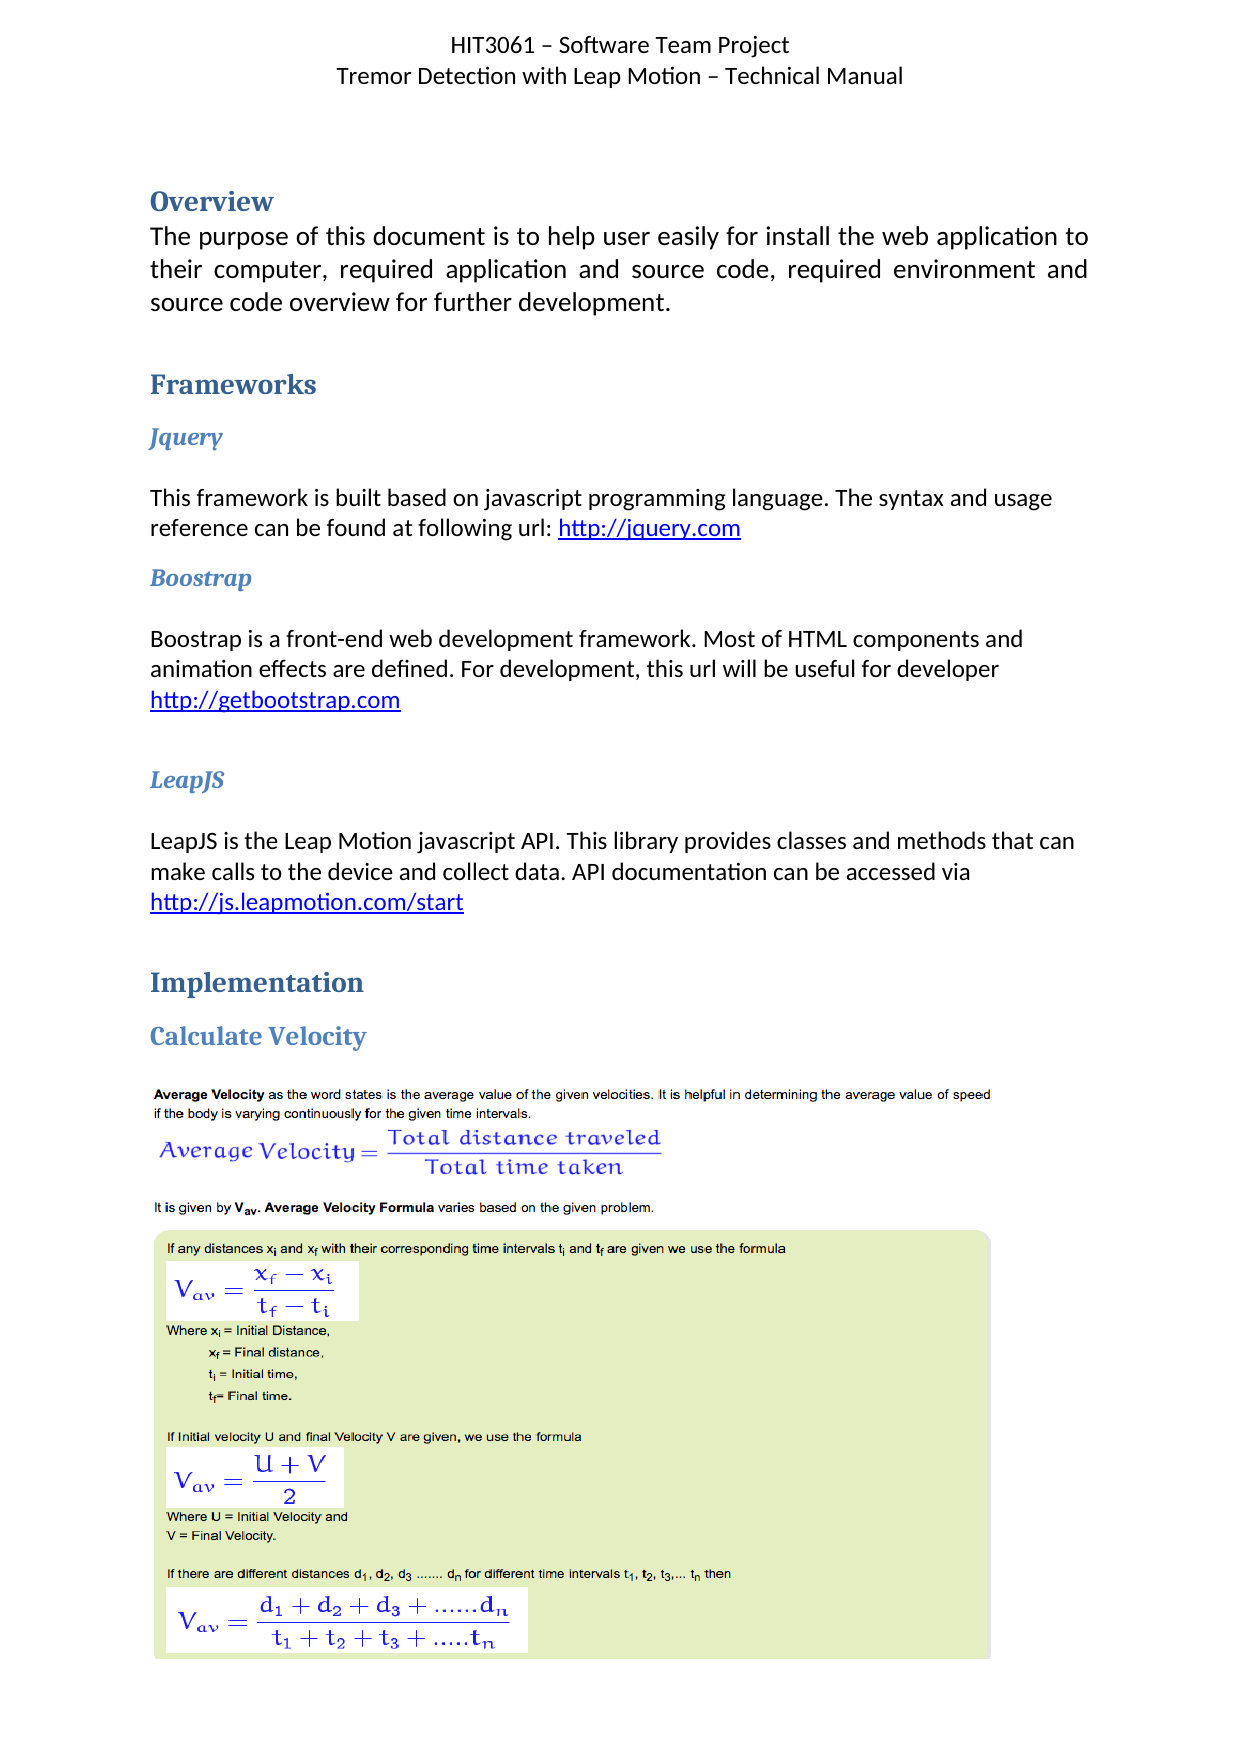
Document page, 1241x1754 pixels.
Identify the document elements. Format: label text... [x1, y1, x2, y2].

subtitle Calculate Velocity [150, 1021, 1090, 1052]
subtitle Frameworks [150, 368, 1090, 402]
subtitle Boostrap [150, 564, 1090, 592]
subtitle Overview [150, 186, 1090, 219]
text LeapJS is the Leap Motion javascript API. This library provides classes and methods that can make calls to the device and collect data. API documentation can be accessed via http://js.leapmotion.com/start [150, 825, 1090, 917]
text Boostrap is a front-end web development framework. Most of HTML components and animation effects are defined. For development, this url will be useful for developer http://getbootstrap.com [150, 623, 1090, 714]
subtitle LeapJS [150, 766, 1090, 794]
picture [150, 1082, 994, 1659]
subtitle Implementation [150, 967, 1090, 1000]
text The purpose of this document is to help user easily for install the web application to their computer, required application and source code, required environment and source code overview for further development. [150, 219, 1090, 318]
subtitle Jquery [150, 422, 1090, 451]
text This framework is built based on javascript programming language. The syntax and usage reference can be found at following url: http://jquery.com [150, 482, 1090, 543]
